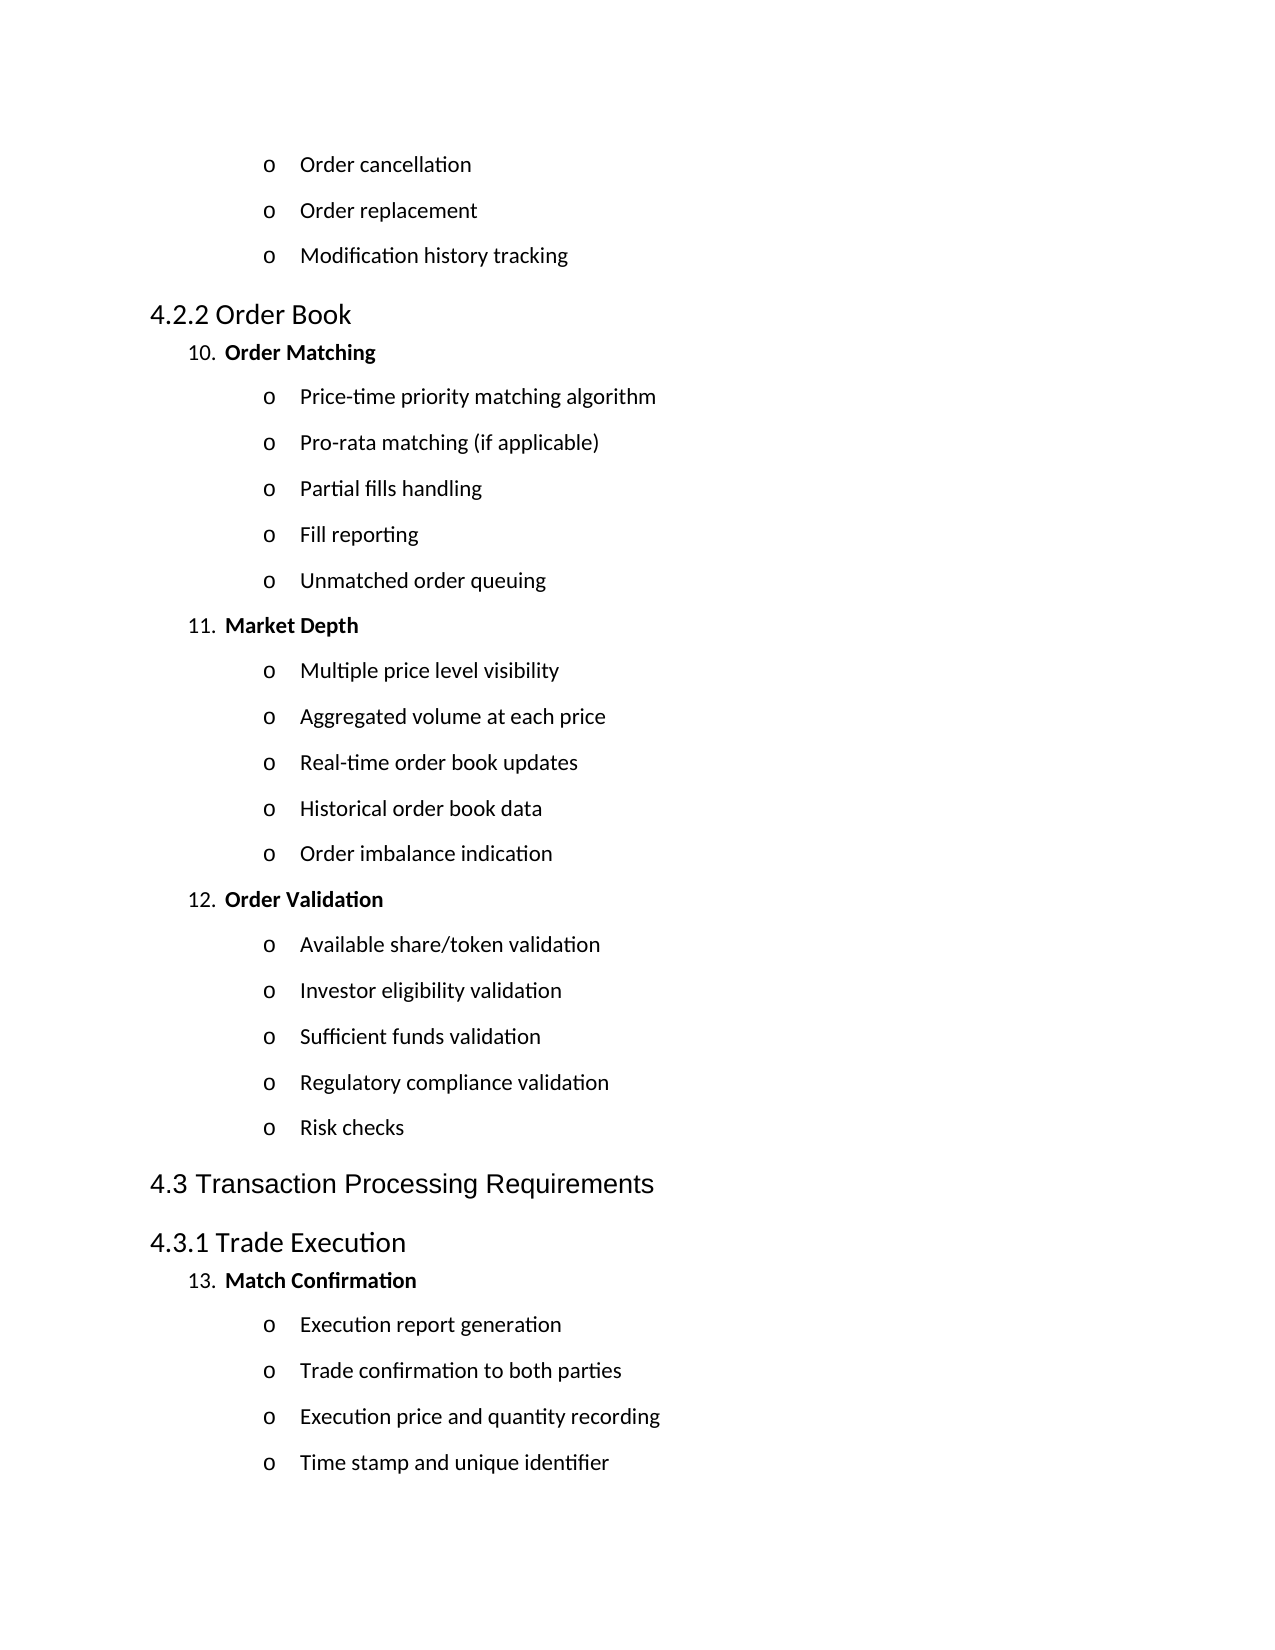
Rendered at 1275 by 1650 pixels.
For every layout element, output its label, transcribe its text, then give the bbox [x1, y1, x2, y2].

list Risk checks [262, 1113, 1125, 1143]
list Order Matching [187, 338, 1125, 366]
list Regulatory compliance validation [262, 1068, 1125, 1097]
list Sufficient funds validation [262, 1022, 1125, 1051]
subtitle 4.3.1 Trade Execution [150, 1224, 1125, 1259]
list Multiple price level visibility [262, 656, 1125, 685]
list Investor eligibility validation [262, 976, 1125, 1005]
list Pro-rata matching (if applicable) [262, 428, 1125, 457]
list Available share/token validation [262, 930, 1125, 959]
list Order imbalance indication [262, 839, 1125, 869]
list Aggregated volume at each price [262, 702, 1125, 731]
list Fill reporting [262, 520, 1125, 549]
list Real-time order book updates [262, 748, 1125, 777]
list Trade confirmation to both parties [262, 1356, 1125, 1385]
subtitle 4.3 Transaction Processing Requirements [150, 1168, 1125, 1199]
list Execution price and quantity recording [262, 1402, 1125, 1431]
list Modification history tracking [262, 242, 1125, 271]
list Partial fills handling [262, 474, 1125, 503]
subtitle 4.2.2 Order Book [150, 296, 1125, 331]
list Unmatched order queuing [262, 566, 1125, 595]
list Order cancellation [262, 150, 1125, 179]
list Historical order book data [262, 794, 1125, 823]
list Price-time priority matching algorithm [262, 382, 1125, 412]
list Match Confirmation [187, 1266, 1125, 1294]
list Order replacement [262, 196, 1125, 225]
list Time stamp and unique identifier [262, 1448, 1125, 1477]
list Order Validation [187, 885, 1125, 913]
list Execution report generation [262, 1310, 1125, 1339]
list Market Depth [187, 612, 1125, 639]
